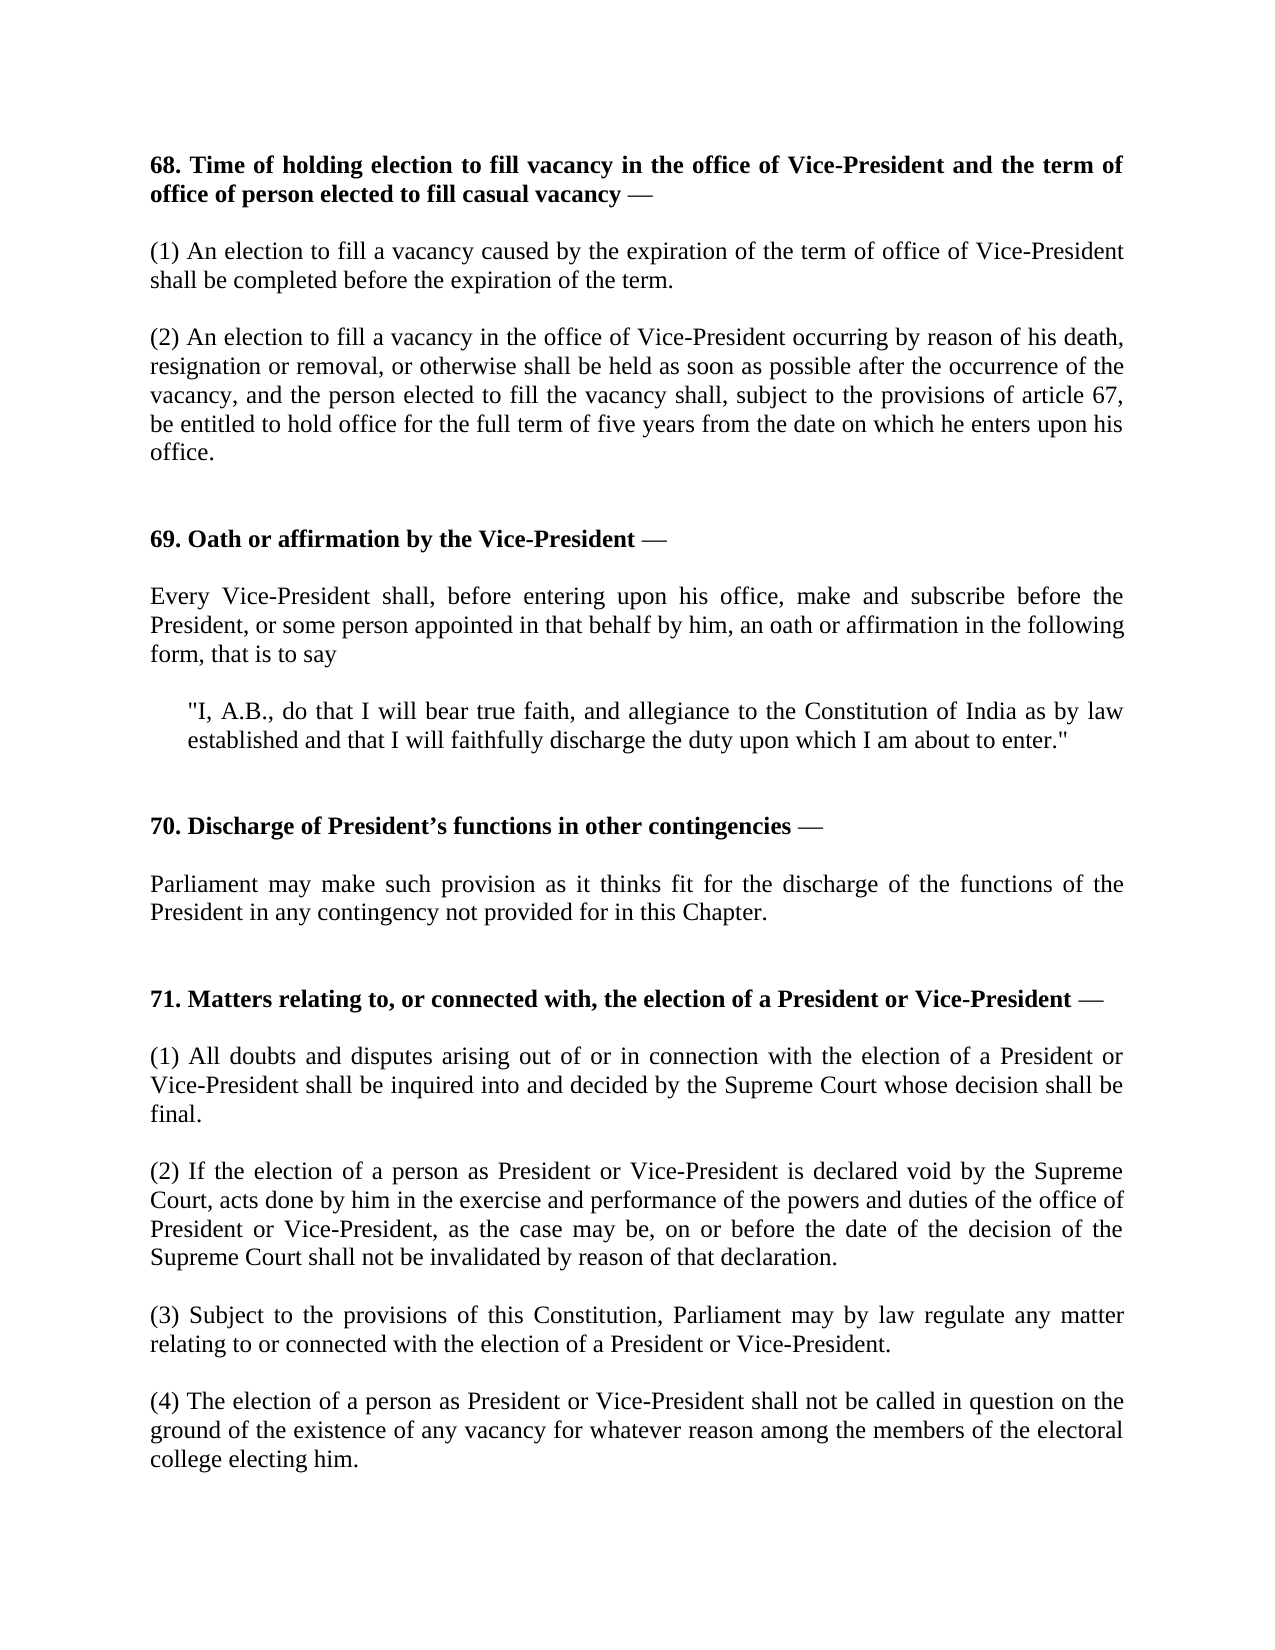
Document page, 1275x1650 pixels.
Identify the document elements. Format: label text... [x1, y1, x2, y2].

text 71. Matters relating to, or connected with, the election of a President or Vice-President — [150, 984, 1125, 1012]
text (2) If the election of a person as President or Vice-President is declared void by the Supreme Court, acts done by him in the exercise and performance of the powers and duties of the office of President or Vice-President, as the case may be, on or before the date of the decision of the Supreme Court shall not be invalidated by reason of that declaration. [150, 1156, 1125, 1271]
text Every Vice-President shall, before entering upon his office, make and subscribe before the President, or some person appointed in that behalf by him, an oath or affirmation in the following form, that is to say [150, 581, 1125, 667]
text "I, A.B., do that I will bear true faith, and allegiance to the Constitution of India as by law established and that I will faithfully discharge the duty upon which I am about to enter." [187, 696, 1125, 754]
text (1) An election to fill a vacancy caused by the expiration of the term of office of Vice-President shall be completed before the expiration of the term. [150, 236, 1125, 294]
text Parliament may make such provision as it thinks fit for the discharge of the functions of the President in any contingency not provided for in this Chapter. [150, 869, 1125, 926]
text 69. Oath or affirmation by the Vice-President — [150, 524, 1125, 552]
text (1) All doubts and disputes arising out of or in connection with the election of a President or Vice-President shall be inquired into and decided by the Supreme Court whose decision shall be final. [150, 1041, 1125, 1127]
text 70. Discharge of President’s functions in other contingencies — [150, 811, 1125, 840]
text (3) Subject to the provisions of this Constitution, Parliament may by law regulate any matter relating to or connected with the election of a President or Vice-President. [150, 1300, 1125, 1357]
text 68. Time of holding election to fill vacancy in the office of Vice-President and the term of office of person elected to fill casual vacancy — [150, 150, 1125, 207]
text (4) The election of a person as President or Vice-President shall not be called in question on the ground of the existence of any vacancy for whatever reason among the members of the electoral college electing him. [150, 1386, 1125, 1472]
text (2) An election to fill a vacancy in the office of Vice-President occurring by reason of his death, resignation or removal, or otherwise shall be held as soon as possible after the occurrence of the vacancy, and the person elected to fill the vacancy shall, subject to the provisions of article 67, be entitled to hold office for the full term of five years from the date on which he enters upon his office. [150, 322, 1125, 466]
